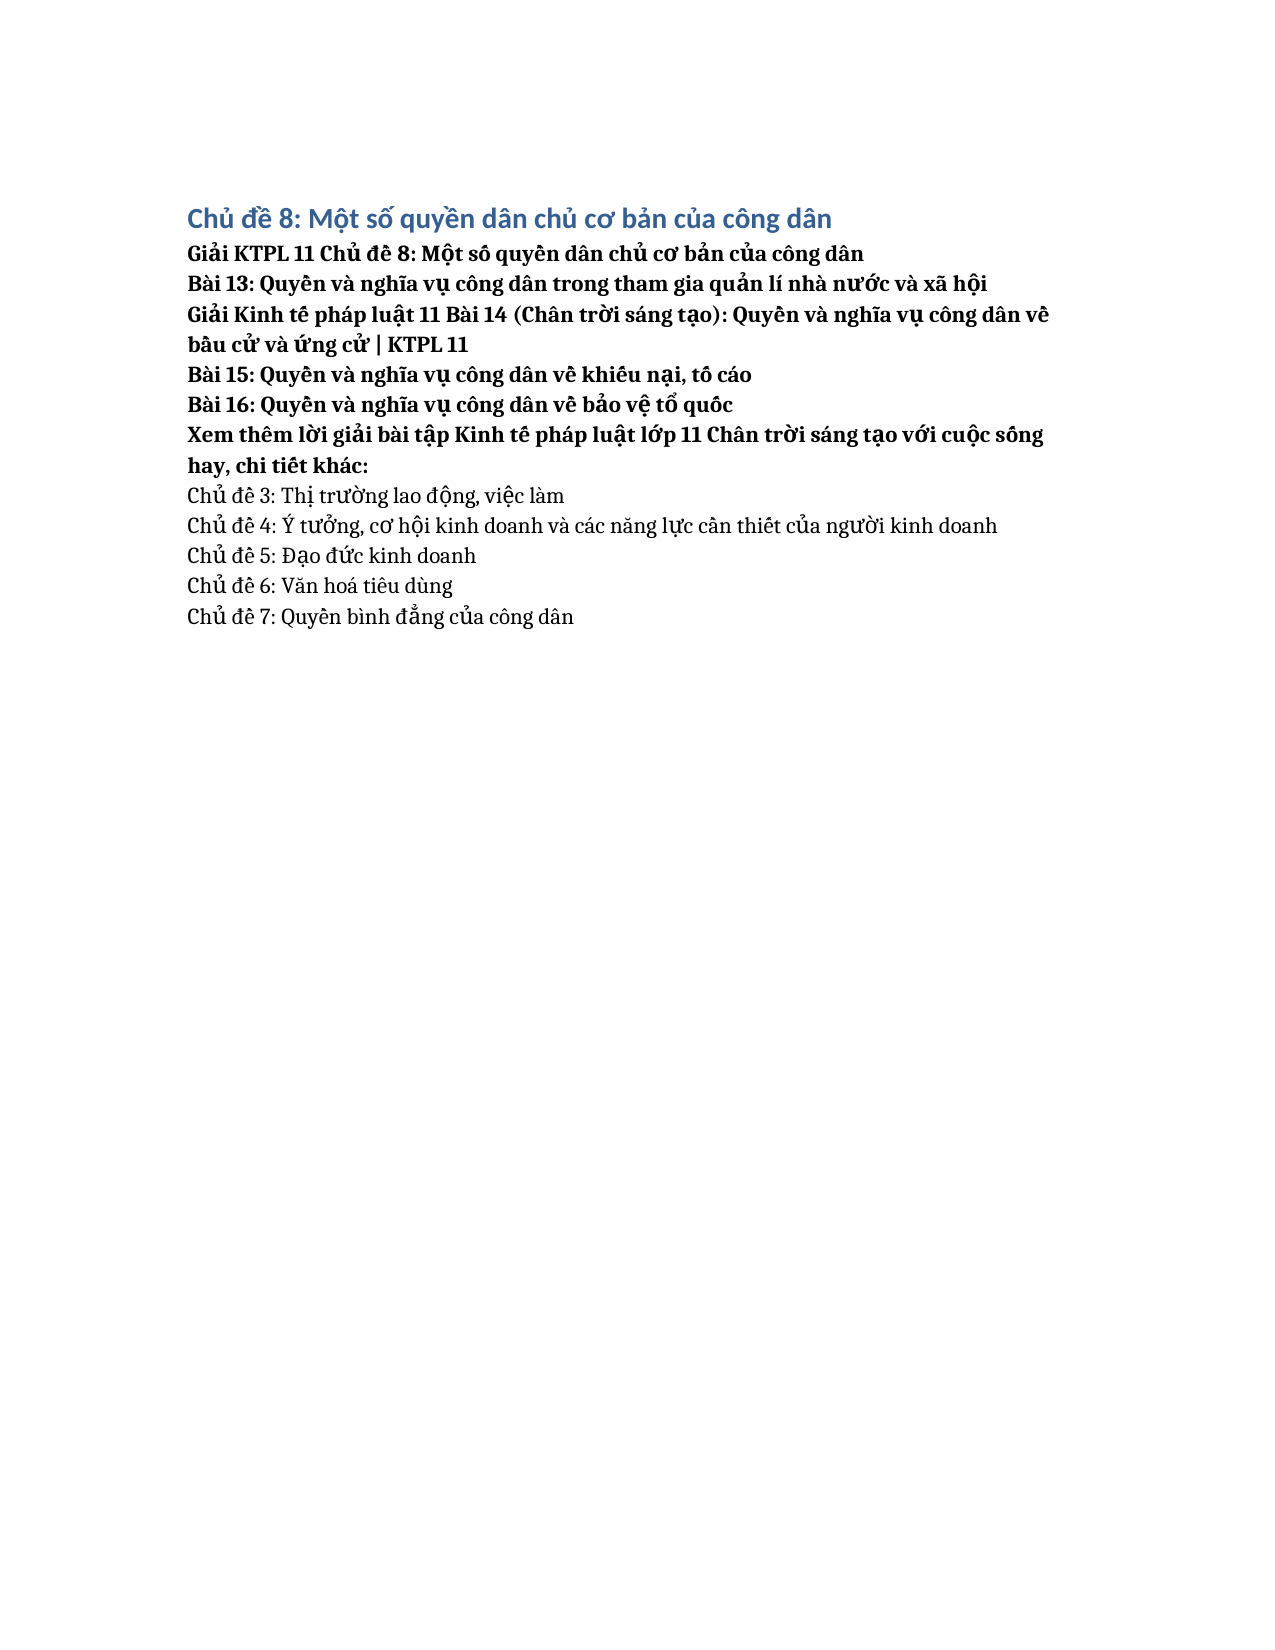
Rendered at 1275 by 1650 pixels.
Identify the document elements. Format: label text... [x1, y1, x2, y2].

text Giải KTPL 11 Chủ đề 8: Một số quyền dân chủ cơ bản của công dân Bài 13: Quyền và nghĩa vụ công dân trong tham gia quản lí nhà nước và xã hội Giải Kinh tế pháp luật 11 Bài 14 (Chân trời sáng tạo): Quyền và nghĩa vụ công dân về bầu cử và ứng cử | KTPL 11 Bài 15: Quyền và nghĩa vụ công dân về khiếu nại, tố cáo Bài 16: Quyền và nghĩa vụ công dân về bảo vệ tổ quốc Xem thêm lời giải bài tập Kinh tế pháp luật lớp 11 Chân trời sáng tạo với cuộc sống hay, chi tiết khác: Chủ đề 3: Thị trường lao động, việc làm Chủ đề 4: Ý tưởng, cơ hội kinh doanh và các năng lực cần thiết của người kinh doanh Chủ đề 5: Đạo đức kinh doanh Chủ đề 6: Văn hoá tiêu dùng Chủ đề 7: Quyền bình đẳng của công dân [187, 241, 1087, 660]
subtitle Chủ đề 8: Một số quyền dân chủ cơ bản của công dân [187, 200, 1087, 236]
